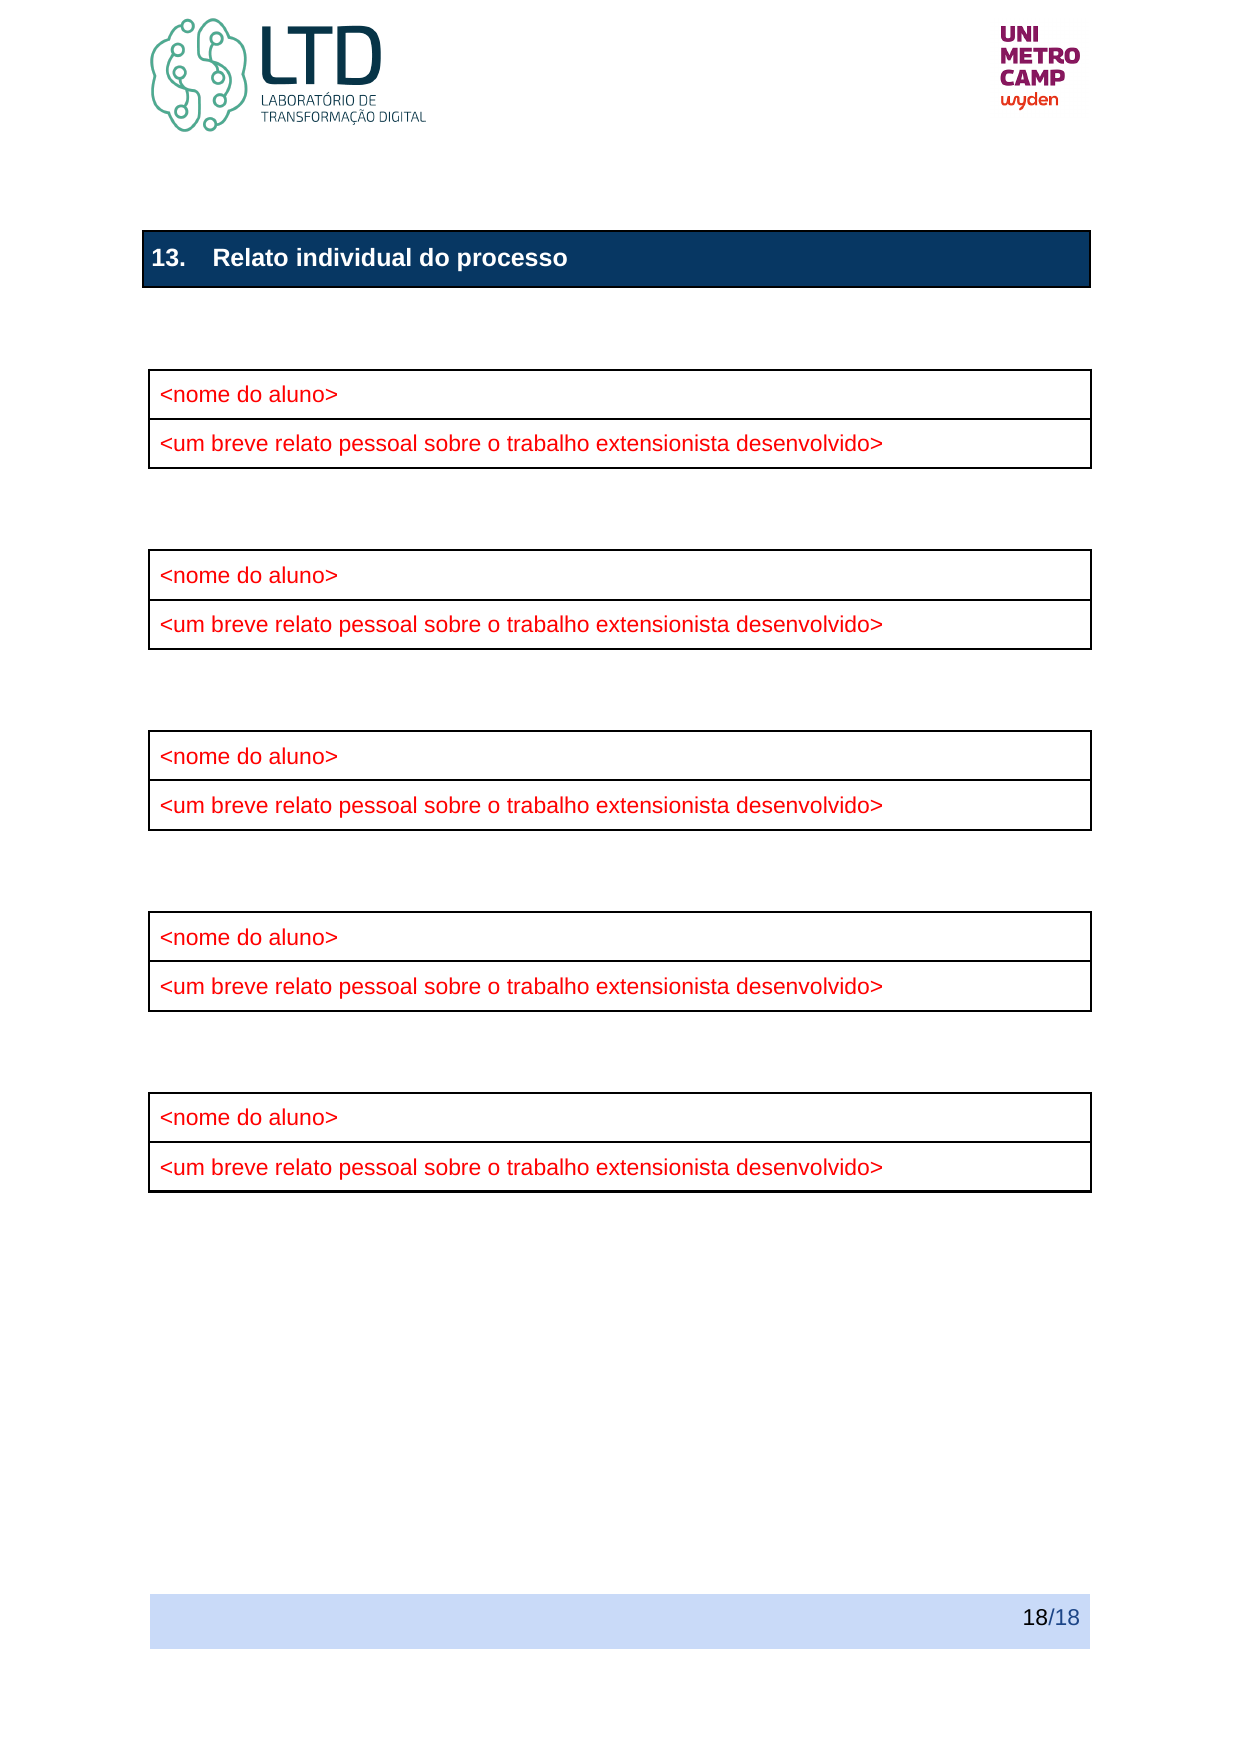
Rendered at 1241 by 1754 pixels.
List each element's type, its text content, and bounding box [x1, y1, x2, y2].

table_header <nome do aluno> [150, 913, 1090, 960]
table_cell <um breve relato pessoal sobre o trabalho extensionista desenvolvido> [150, 962, 1090, 1009]
table_header <nome do aluno> [150, 371, 1090, 418]
table_cell <um breve relato pessoal sobre o trabalho extensionista desenvolvido> [150, 601, 1090, 648]
table_header <nome do aluno> [150, 551, 1090, 598]
table_cell <um breve relato pessoal sobre o trabalho extensionista desenvolvido> [150, 781, 1090, 829]
table_cell <um breve relato pessoal sobre o trabalho extensionista desenvolvido> [150, 1143, 1090, 1190]
picture [990, 18, 1090, 118]
picture [150, 18, 426, 132]
table_header <nome do aluno> [150, 1094, 1090, 1141]
table_header Relato individual do processo [144, 232, 1089, 286]
table_cell <um breve relato pessoal sobre o trabalho extensionista desenvolvido> [150, 420, 1090, 467]
table_header <nome do aluno> [150, 732, 1090, 779]
